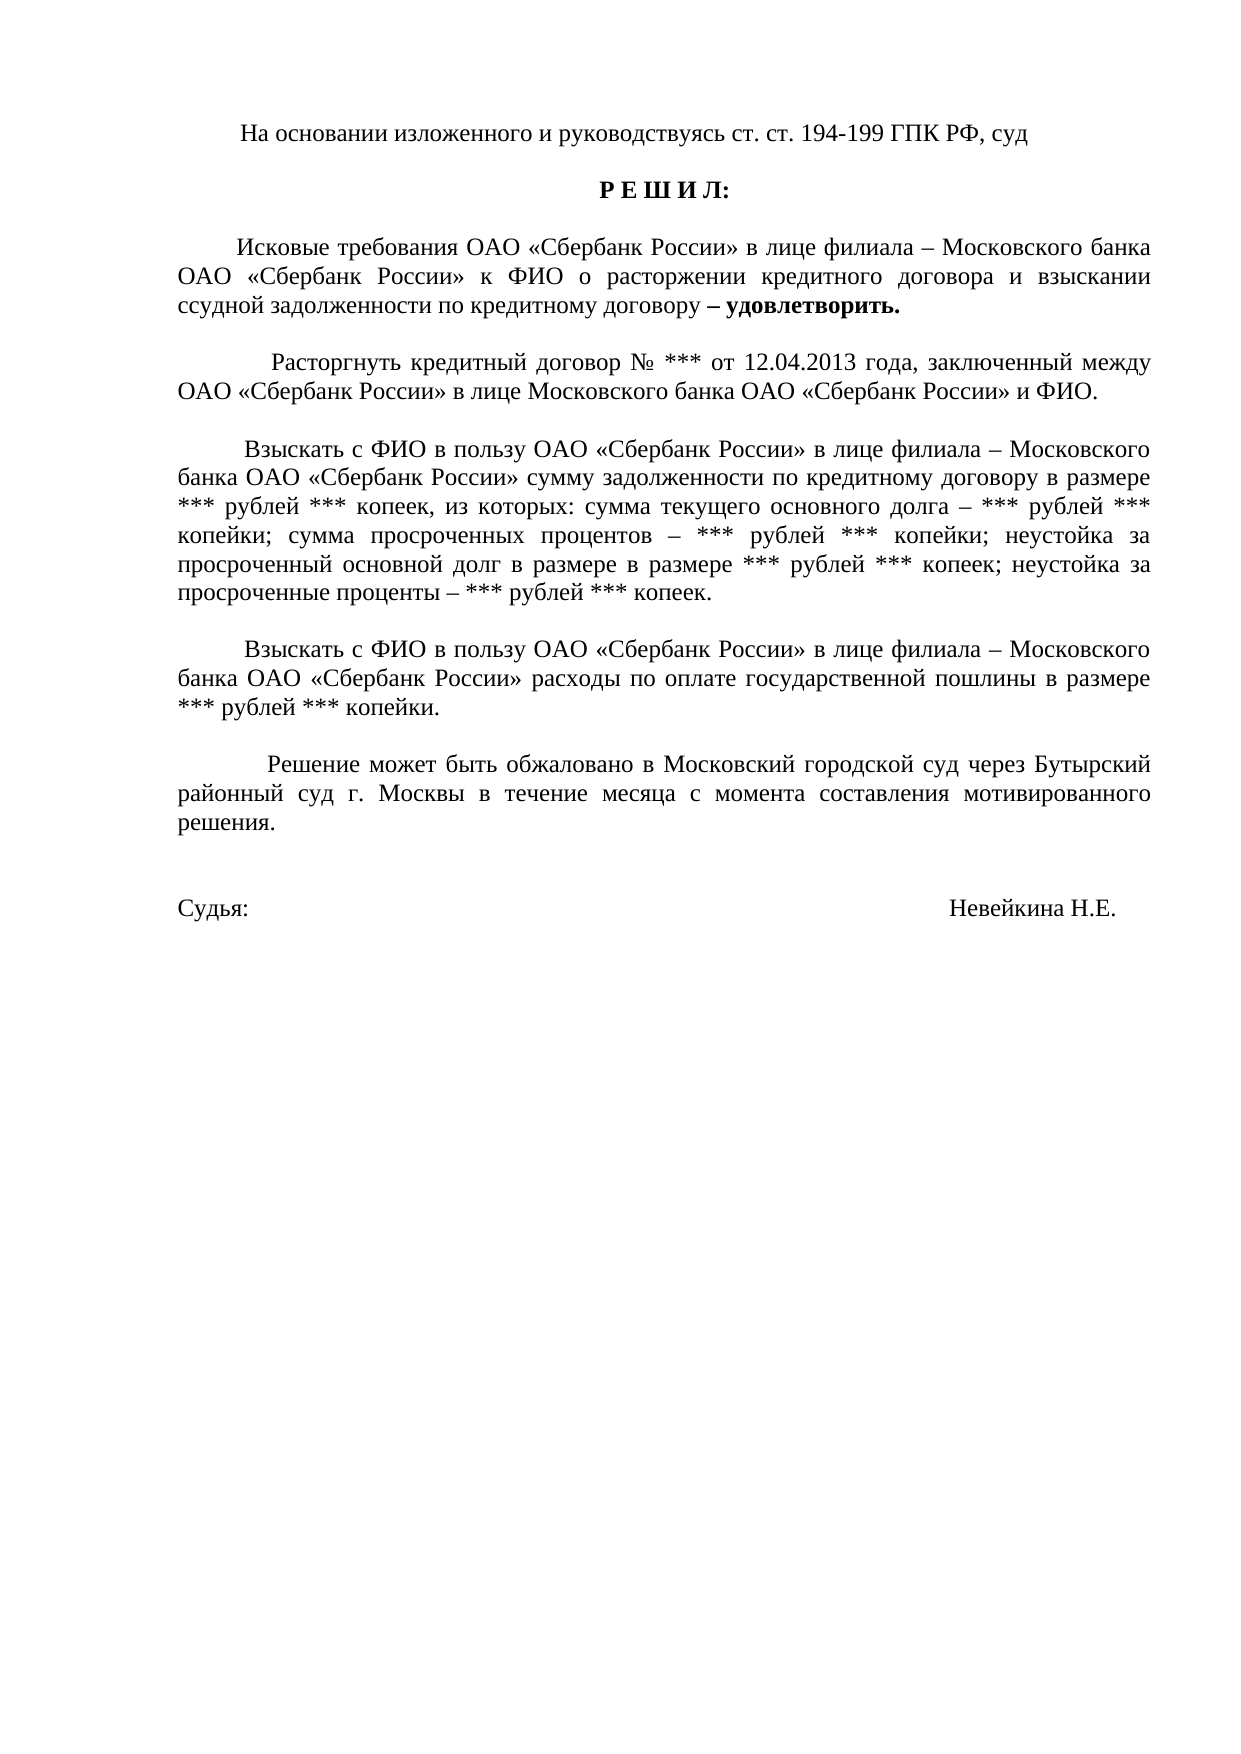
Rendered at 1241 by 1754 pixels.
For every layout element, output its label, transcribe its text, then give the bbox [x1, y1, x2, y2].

text Взыскать с ФИО в пользу ОАО «Сбербанк России» в лице филиала – Московского банка ОАО «Сбербанк России» сумму задолженности по кредитному договору в размере *** рублей *** копеек, из которых: сумма текущего основного долга – *** рублей *** копейки; сумма просроченных процентов – *** рублей *** копейки; неустойка за просроченный основной долг в размере в размере *** рублей *** копеек; неустойка за просроченные проценты – *** рублей *** копеек. [177, 434, 1152, 606]
text Взыскать с ФИО в пользу ОАО «Сбербанк России» в лице филиала – Московского банка ОАО «Сбербанк России» расходы по оплате государственной пошлины в размере *** рублей *** копейки. [177, 634, 1152, 720]
text На основании изложенного и руководствуясь ст. ст. 194-199 ГПК РФ, суд [177, 118, 1152, 147]
text Исковые требования ОАО «Сбербанк России» в лице филиала – Московского банка ОАО «Сбербанк России» к ФИО о расторжении кредитного договора и взыскании ссудной задолженности по кредитному договору – удовлетворить. [177, 232, 1152, 319]
text Судья: Невейкина Н.Е. [177, 893, 1152, 922]
text Решение может быть обжаловано в Московский городской суд через Бутырский районный суд г. Москвы в течение месяца с момента составления мотивированного решения. [177, 749, 1152, 835]
text Расторгнуть кредитный договор № *** от 12.04.2013 года, заключенный между ОАО «Сбербанк России» в лице Московского банка ОАО «Сбербанк России» и ФИО. [177, 347, 1152, 405]
text Р Е Ш И Л: [177, 175, 1152, 204]
